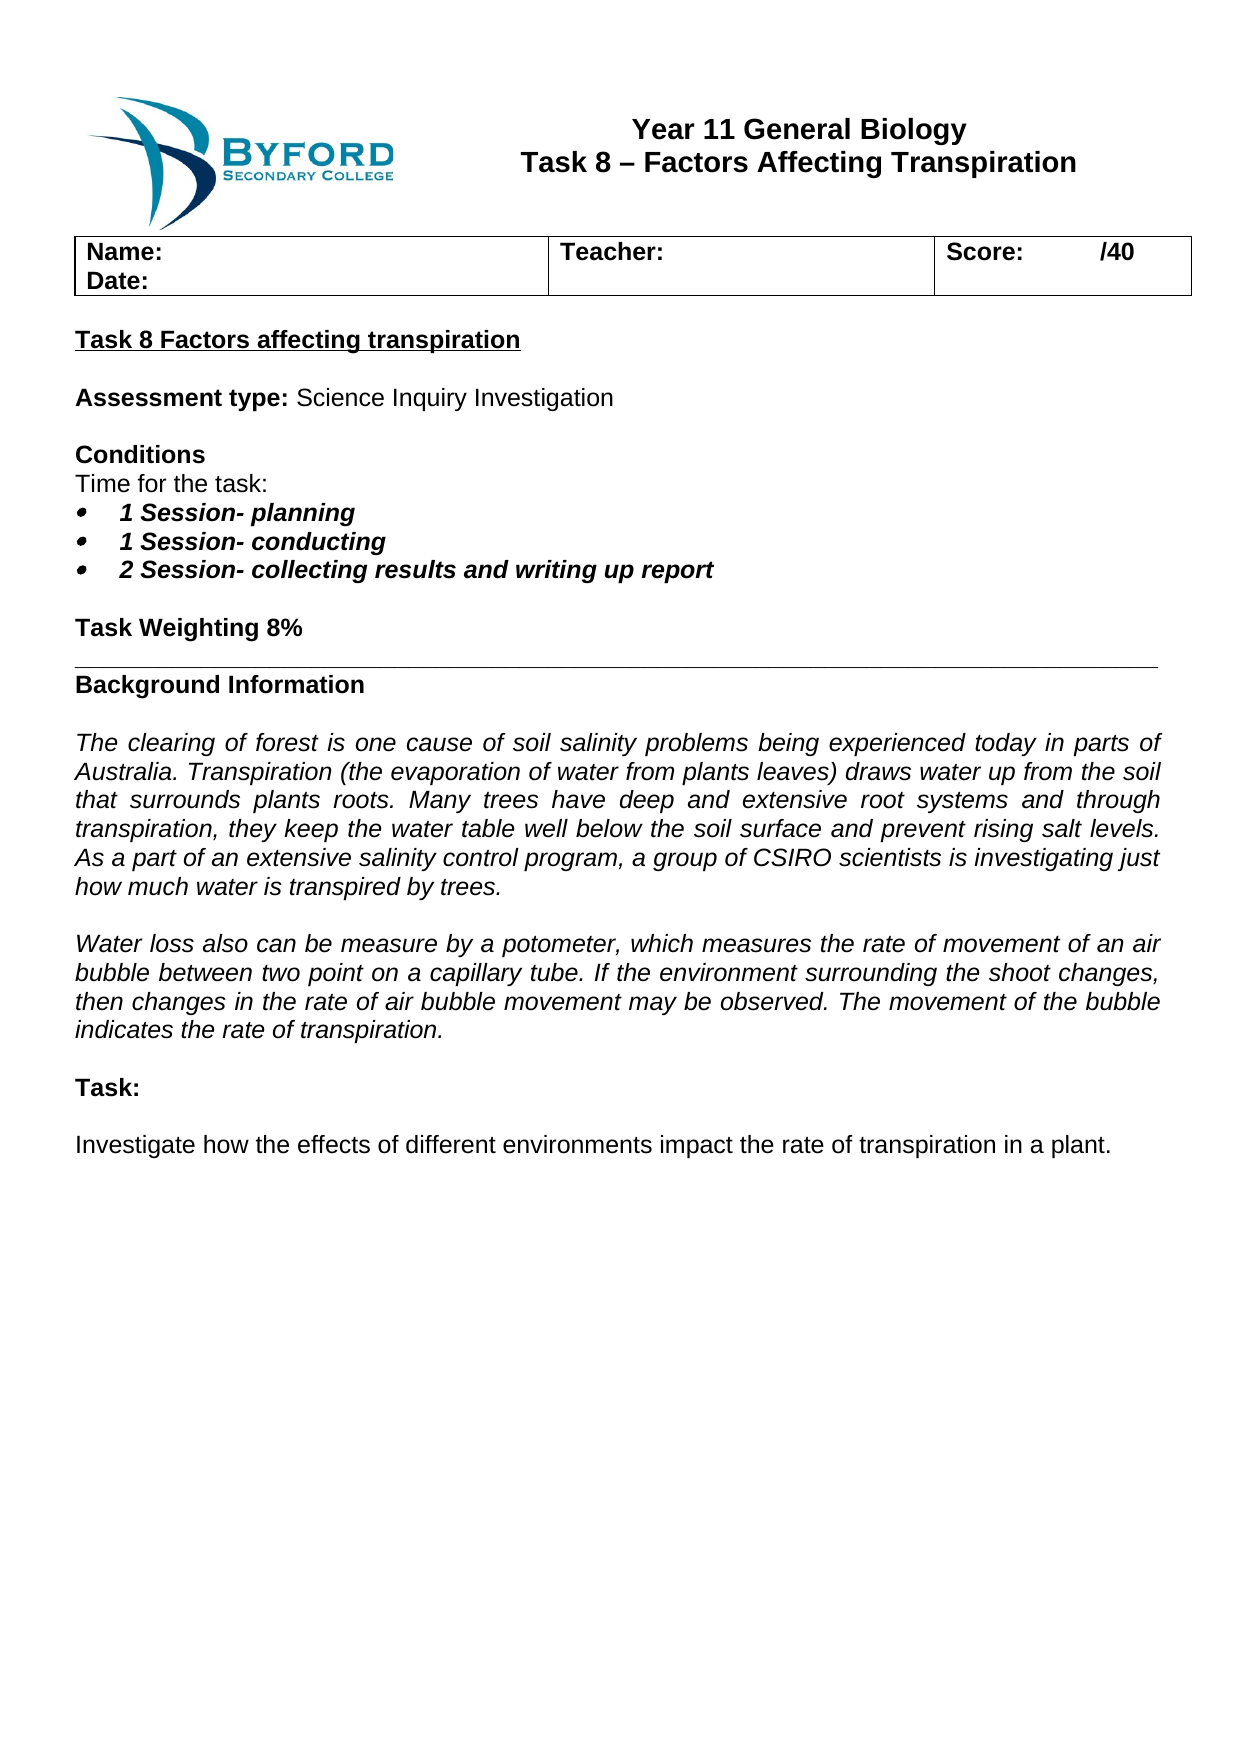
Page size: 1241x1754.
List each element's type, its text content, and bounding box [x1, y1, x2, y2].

subtitle Task 8 Factors affecting transpiration [75, 325, 1165, 354]
text Conditions [75, 440, 1168, 469]
table_header [75, 83, 435, 236]
text Time for the task: [75, 469, 1168, 498]
text Assessment type: Science Inquiry Investigation [75, 383, 1168, 411]
table_cell Score: /40 [935, 237, 1191, 295]
table_cell Name: Date: [76, 237, 548, 295]
text The clearing of forest is one cause of soil salinity problems being experienced today in parts of Australia. Transpiration (the evaporation of water from plants leaves) draws water up from the soil that surrounds plants roots. Many trees have deep and extensive root systems and through transpiration, they keep the water table well below the soil surface and prevent rising salt levels. As a part of an extensive salinity control program, a group of CSIRO scientists is investigating just how much water is transpired by trees. [75, 728, 1165, 900]
table_cell Teacher: [549, 237, 934, 295]
list 2 Session- collecting results and writing up report [75, 555, 1168, 584]
text Task: [75, 1073, 1165, 1102]
text ______________________________________________________________________________ [75, 642, 1165, 670]
table_header Year 11 General Biology Task 8 – Factors Affecting Transpiration [435, 83, 1163, 236]
text Task Weighting 8% [75, 613, 1165, 642]
text Investigate how the effects of different environments impact the rate of transpiration in a plant. [75, 1130, 1165, 1159]
text Background Information [75, 670, 1165, 699]
text Water loss also can be measure by a potometer, which measures the rate of movement of an air bubble between two point on a capillary tube. If the environment surrounding the shoot changes, then changes in the rate of air bubble movement may be observed. The movement of the bubble indicates the rate of transpiration. [75, 929, 1165, 1044]
list 1 Session- conducting [75, 526, 1168, 555]
list 1 Session- planning [75, 498, 1168, 526]
